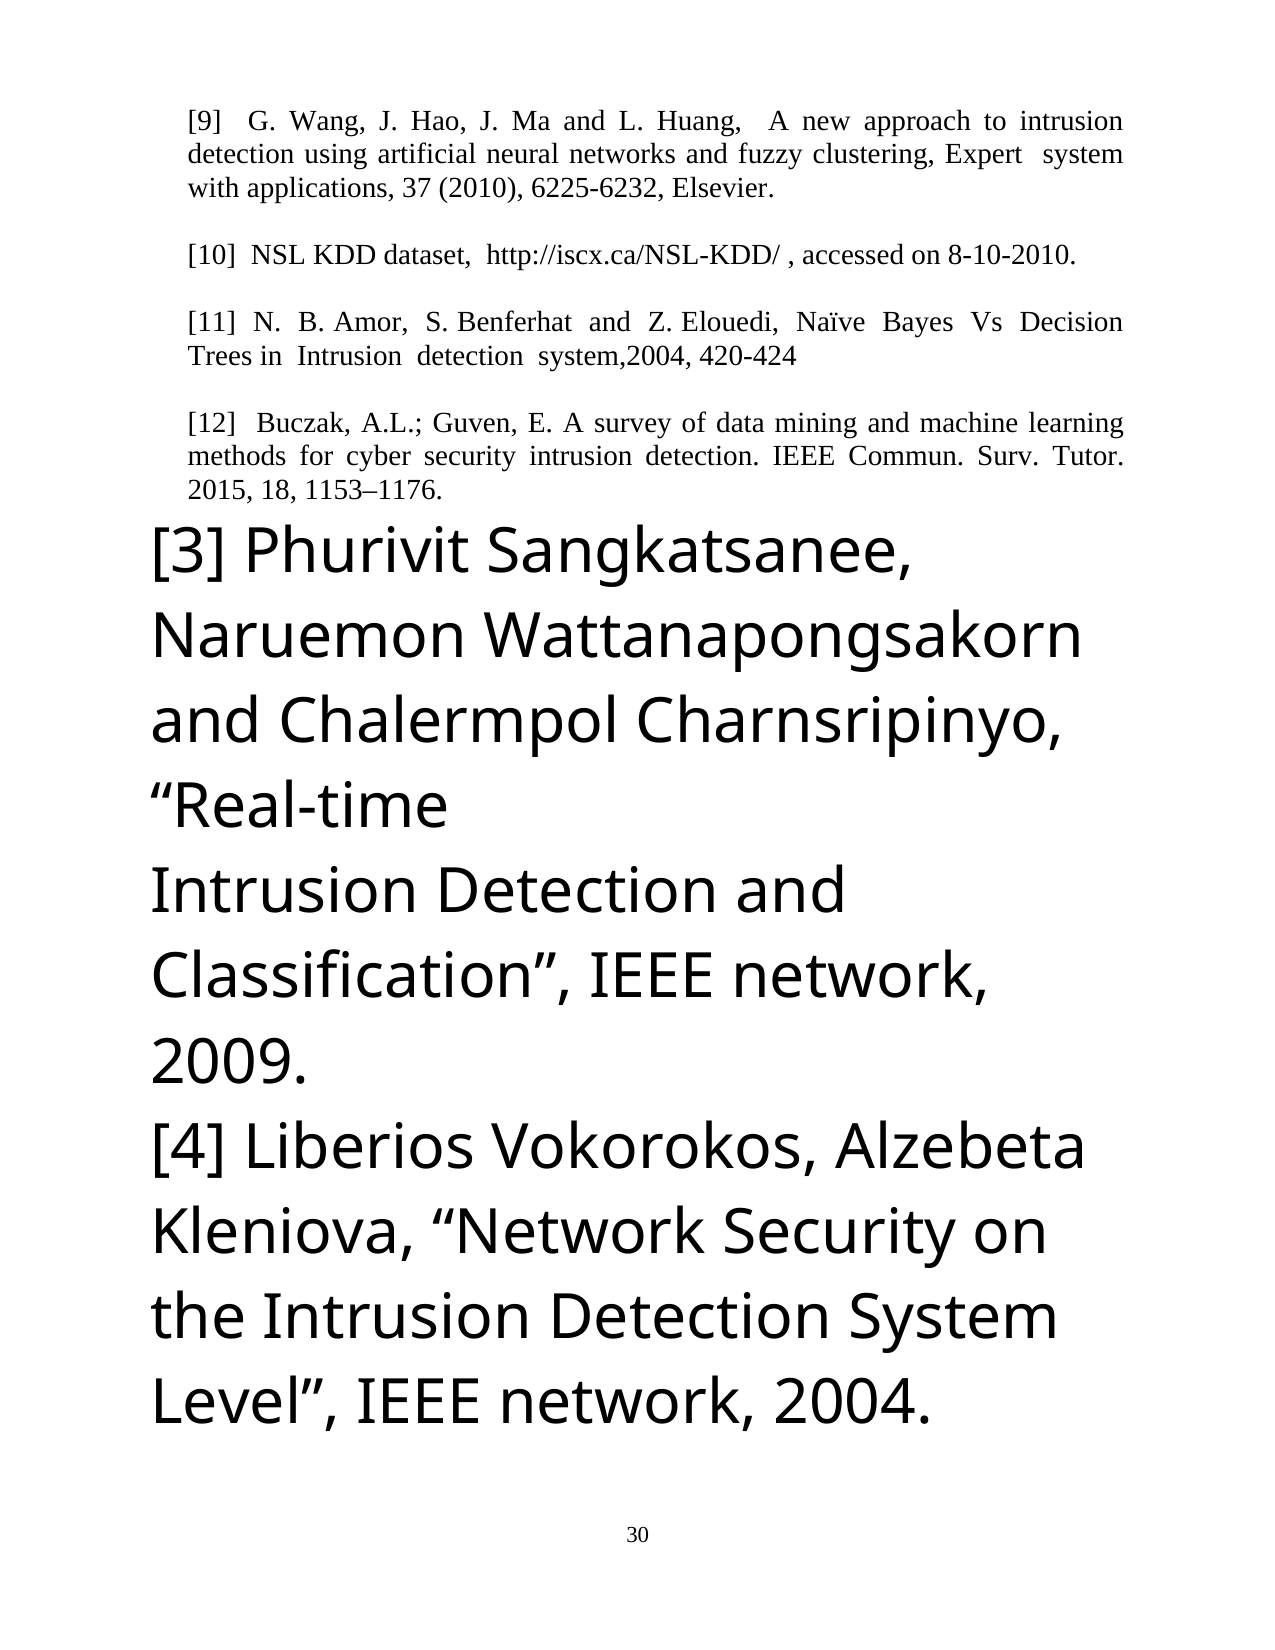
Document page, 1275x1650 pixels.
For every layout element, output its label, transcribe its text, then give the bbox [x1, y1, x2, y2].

text Intrusion Detection and Classification”, IEEE network, 2009. [150, 846, 1125, 1101]
text [12] Buczak, A.L.; Guven, E. A survey of data mining and machine learning methods for cyber security intrusion detection. IEEE Commun. Surv. Tutor. 2015, 18, 1153–1176. [187, 405, 1125, 506]
text [9] G. Wang, J. Hao, J. Ma and L. Huang, A new approach to intrusion detection using artificial neural networks and fuzzy clustering, Expert system with applications, 37 (2010), 6225-6232, Elsevier. [187, 103, 1125, 204]
text [11] N. B. Amor, S. Benferhat and Z. Elouedi, Naïve Bayes Vs Decision Trees in Intrusion detection system,2004, 420-424 [187, 304, 1125, 371]
text [4] Liberios Vokorokos, Alzebeta Kleniova, “Network Security on the Intrusion Detection System [150, 1101, 1125, 1357]
text [3] Phurivit Sangkatsanee, Naruemon Wattanapongsakorn and Chalermpol Charnsripinyo, “Real-time [150, 506, 1125, 846]
text Level”, IEEE network, 2004. [150, 1357, 1125, 1442]
text [10] NSL KDD dataset, http://iscx.ca/NSL-KDD/ , accessed on 8-10-2010. [187, 237, 1125, 271]
